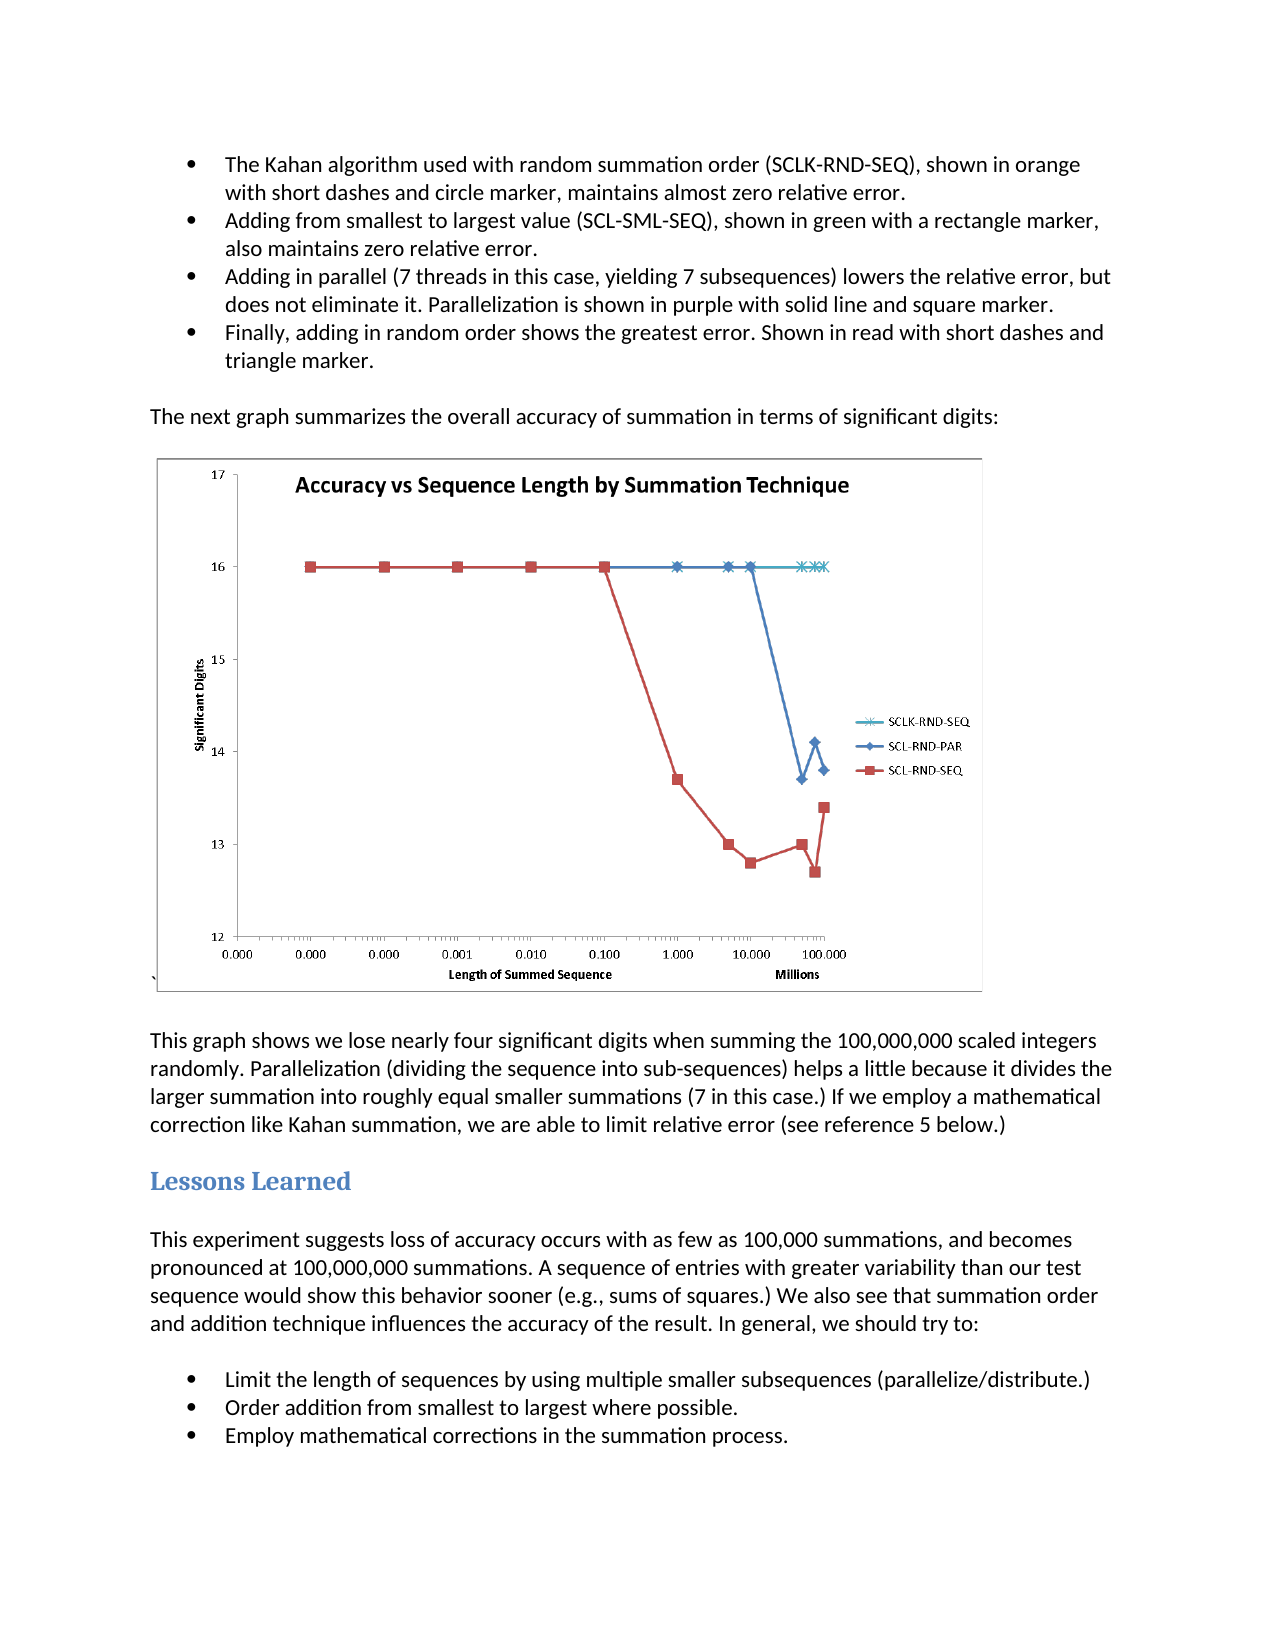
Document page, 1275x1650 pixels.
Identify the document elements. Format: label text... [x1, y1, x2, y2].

list Employ mathematical corrections in the summation process. [187, 1421, 1125, 1449]
text This graph shows we lose nearly four significant digits when summing the 100,000,000 scaled integers randomly. Parallelization (dividing the sequence into sub-sequences) helps a little because it divides the larger summation into roughly equal smaller summations (7 in this case.) If we employ a mathematical correction like Kahan summation, we are able to limit relative error (see reference 5 below.) [150, 1026, 1125, 1138]
list Finally, adding in random order shows the greatest error. Shown in read with short dashes and triangle marker. [187, 318, 1125, 374]
text The next graph summarizes the overall accuracy of summation in terms of significant digits: [150, 402, 1125, 430]
list Limit the length of sequences by using multiple smaller subsequences (parallelize/distribute.) [187, 1365, 1125, 1393]
subtitle Lessons Learned [150, 1166, 1125, 1197]
list Adding from smallest to largest value (SCL-SML-SEQ), shown in green with a rectangle marker, also maintains zero relative error. [187, 206, 1125, 262]
picture [156, 458, 983, 992]
list Order addition from smallest to largest where possible. [187, 1393, 1125, 1421]
text This experiment suggests loss of accuracy occurs with as few as 100,000 summations, and becomes pronounced at 100,000,000 summations. A sequence of entries with greater variability than our test sequence would show this behavior sooner (e.g., sums of squares.) We also see that summation order and addition technique influences the accuracy of the result. In general, we should try to: [150, 1225, 1125, 1337]
list Adding in parallel (7 threads in this case, yielding 7 subsequences) lowers the relative error, but does not eliminate it. Parallelization is shown in purple with solid line and square marker. [187, 262, 1125, 318]
